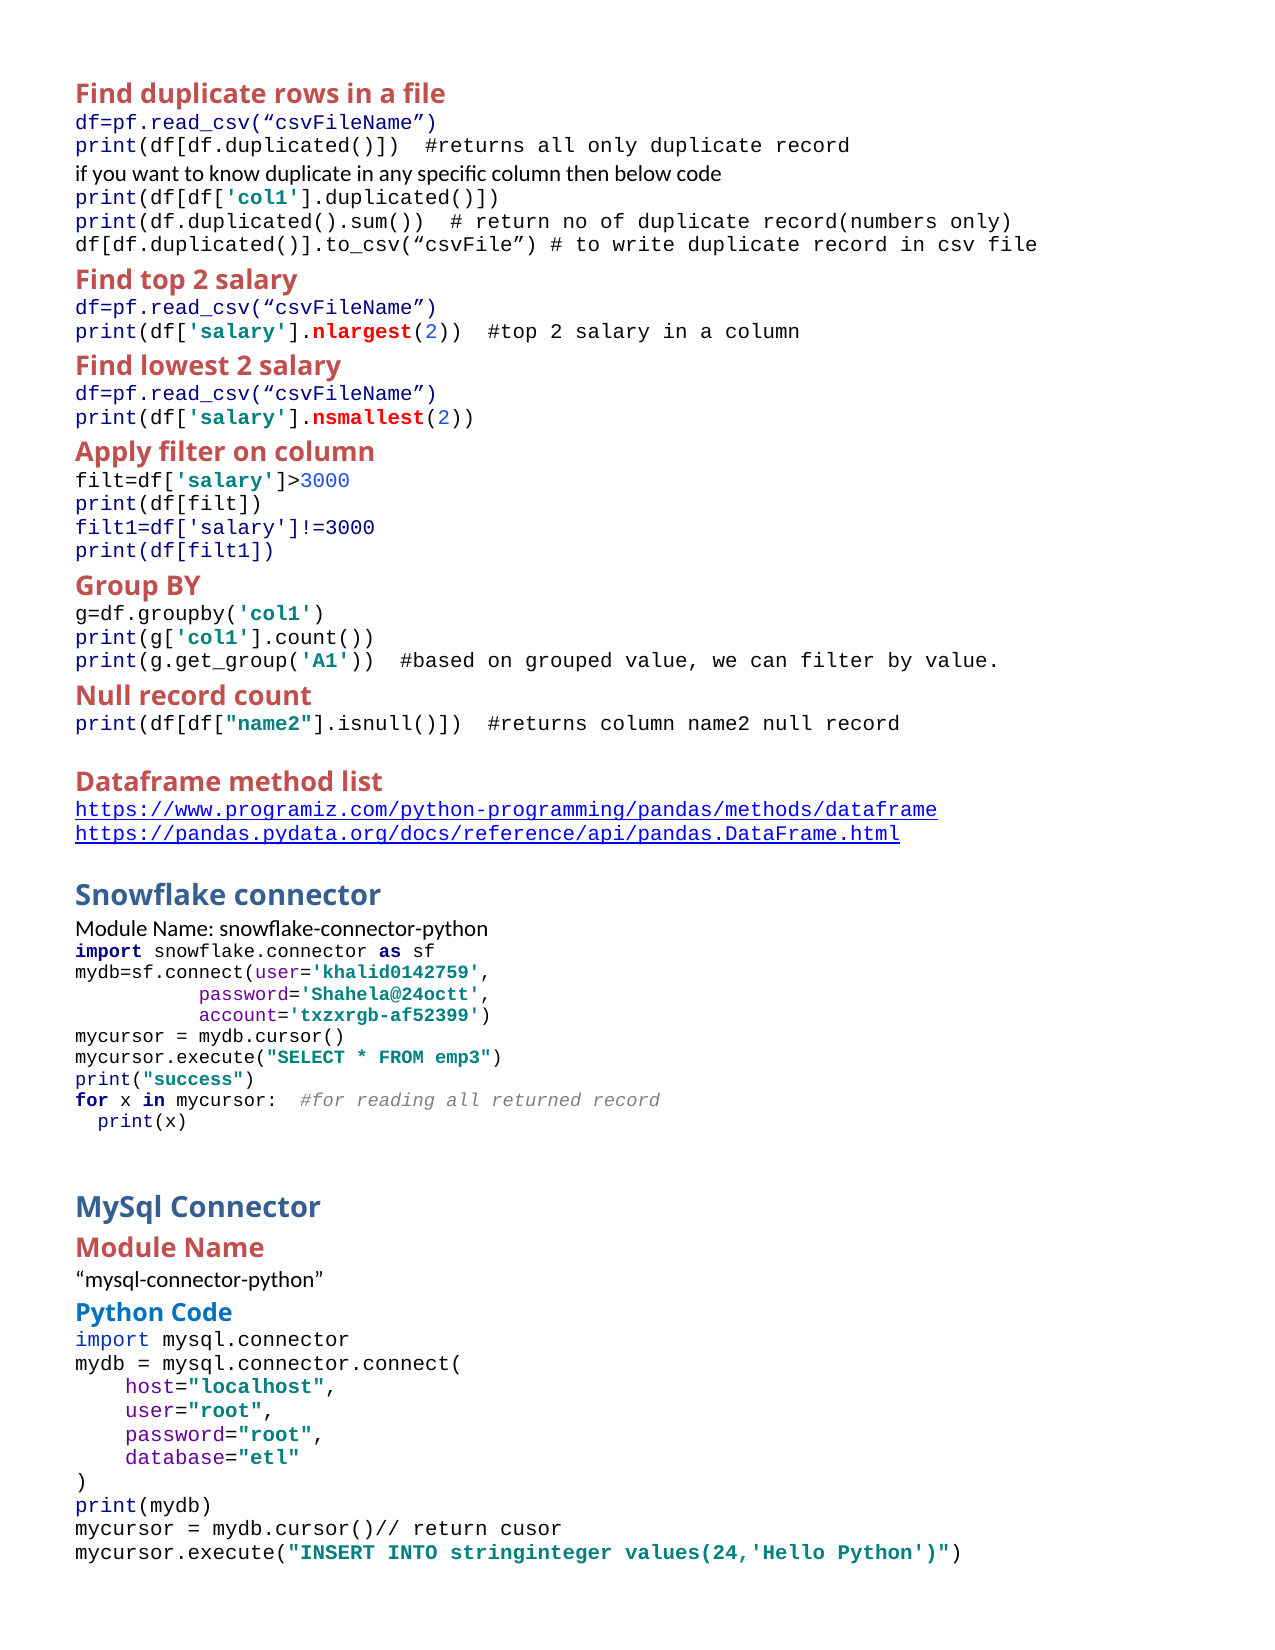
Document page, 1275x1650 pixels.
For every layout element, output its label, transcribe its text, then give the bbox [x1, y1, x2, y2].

text print(df['salary'].nlargest(2)) #top 2 salary in a column [75, 321, 1200, 344]
text https://www.programiz.com/python-programming/pandas/methods/dataframe [75, 799, 1200, 823]
text print(df[filt1]) [75, 541, 1200, 564]
text df[df.duplicated()].to_csv(“csvFile”) # to write duplicate record in csv file [75, 234, 1200, 258]
text print(df[df['col1'].duplicated()]) [75, 187, 1200, 211]
text g=df.groupby('col1') print(g['col1'].count()) [75, 603, 1200, 650]
text df=pf.read_csv(“csvFileName”) [75, 112, 1200, 136]
text print(df[df.duplicated()]) #returns all only duplicate record [75, 136, 1200, 159]
subtitle Find top 2 salary [75, 260, 1200, 297]
text filt=df['salary']>3000 print(df[filt]) [75, 469, 1200, 517]
text df=pf.read_csv(“csvFileName”) [75, 297, 1200, 321]
subtitle Find lowest 2 salary [75, 346, 1200, 383]
text filt1=df['salary']!=3000 [75, 517, 1200, 541]
text print(g.get_group('A1')) #based on grouped value, we can filter by value. [75, 650, 1200, 674]
subtitle Snowflake connector [75, 874, 1200, 914]
subtitle Module Name [75, 1228, 1200, 1265]
subtitle Null record count [75, 676, 1200, 713]
text print(df[df["name2"].isnull()]) #returns column name2 null record [75, 713, 1200, 737]
text Module Name: snowflake-connector-python [75, 914, 1200, 942]
subtitle MySql Connector [75, 1186, 1200, 1226]
subtitle Dataframe method list [75, 762, 1200, 799]
text df=pf.read_csv(“csvFileName”) [75, 383, 1200, 407]
subtitle Apply filter on column [75, 433, 1200, 469]
text https://pandas.pydata.org/docs/reference/api/pandas.DataFrame.html [75, 823, 1200, 847]
subtitle Find duplicate rows in a file [75, 75, 1200, 112]
text “mysql-connector-python” [75, 1265, 1200, 1293]
text import snowflake.connector as sf mydb=sf.connect(user='khalid0142759', password='Shahela@24octt', account='txzxrgb-af52399') mycursor = mydb.cursor() mycursor.execute("SELECT * FROM emp3") print("success") for x in mycursor: #for reading all returned record print(x) [75, 942, 1200, 1133]
text print(df.duplicated().sum()) # return no of duplicate record(numbers only) [75, 211, 1200, 234]
subtitle Group BY [75, 566, 1200, 603]
text print(df['salary'].nsmallest(2)) [75, 407, 1200, 431]
subtitle Python Code [75, 1295, 1200, 1329]
text if you want to know duplicate in any specific column then below code [75, 159, 1200, 187]
